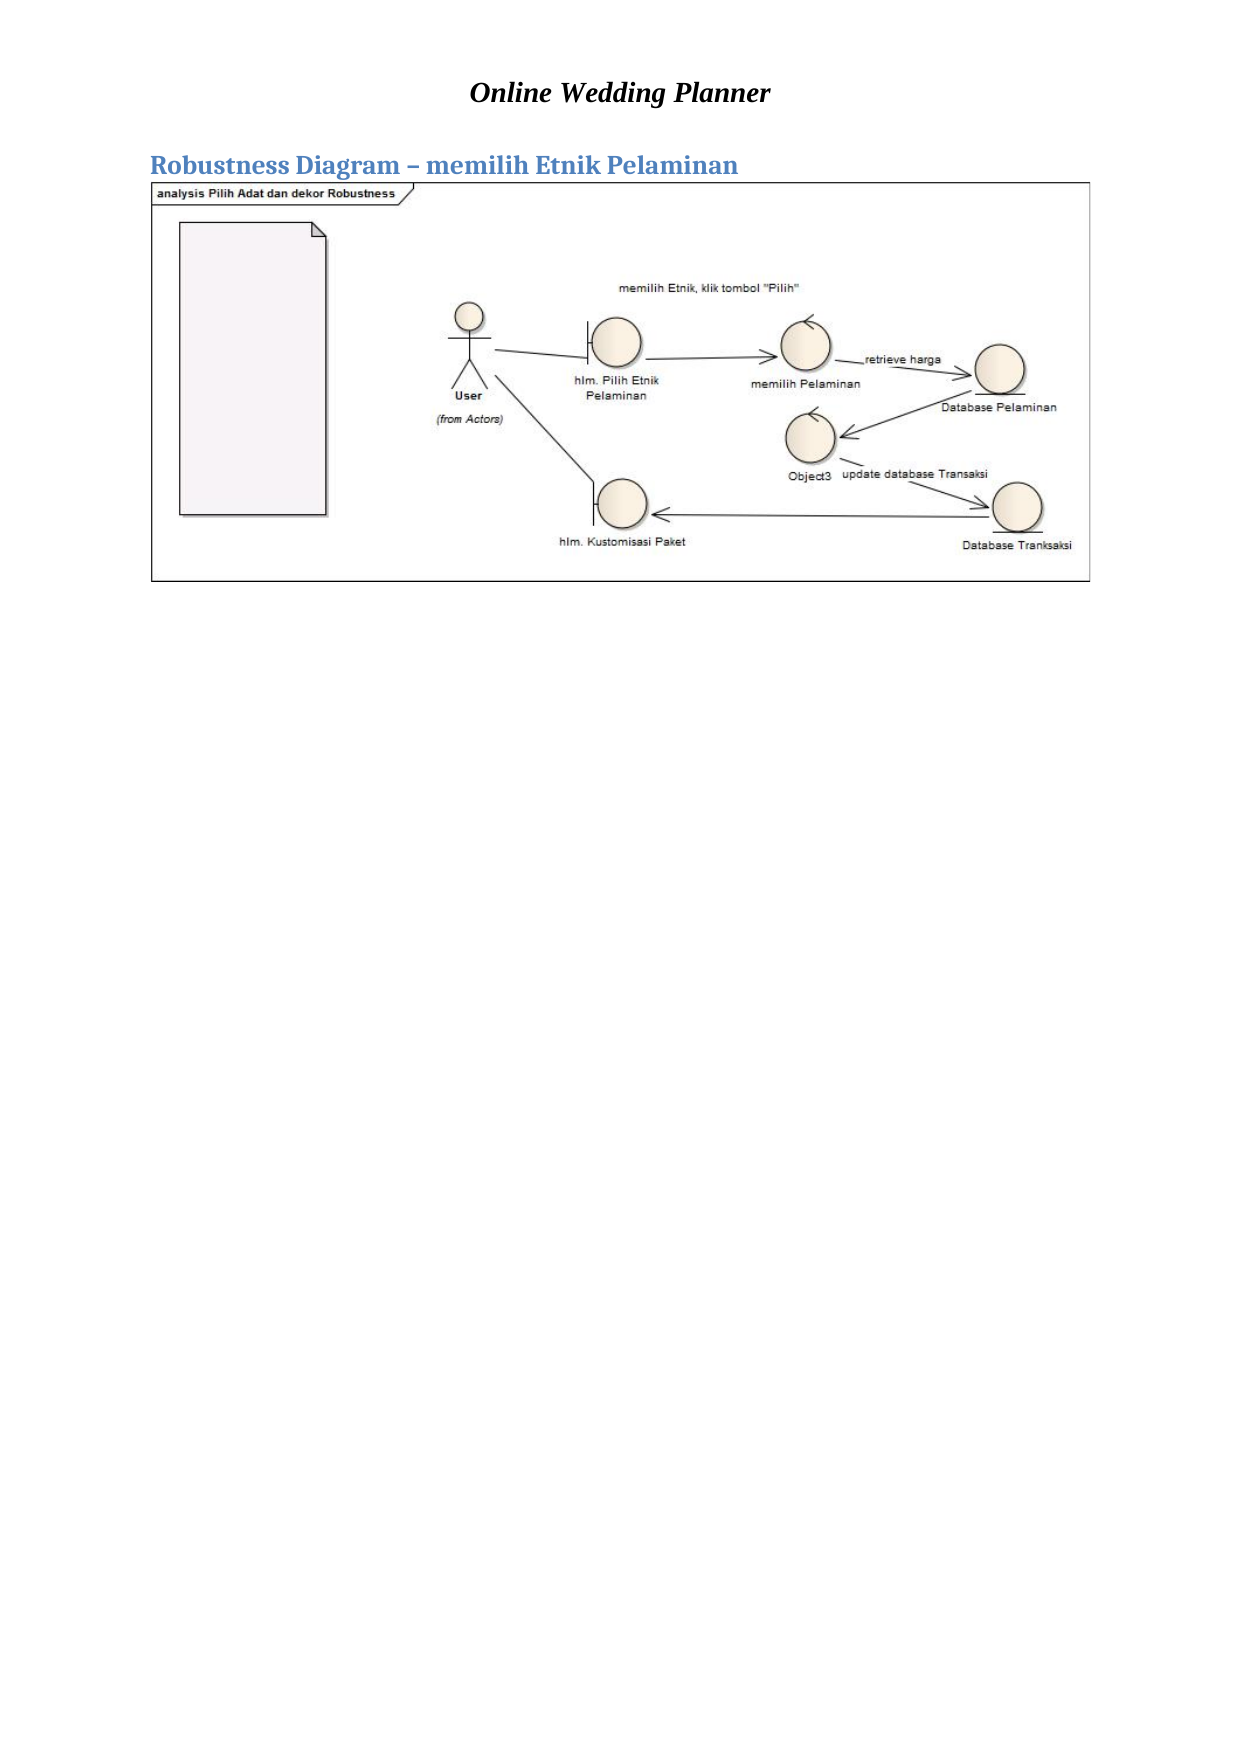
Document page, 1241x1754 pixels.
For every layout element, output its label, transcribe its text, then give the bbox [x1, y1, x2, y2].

picture [150, 181, 1091, 582]
subtitle Robustness Diagram – memilih Etnik Pelaminan [150, 150, 1090, 181]
